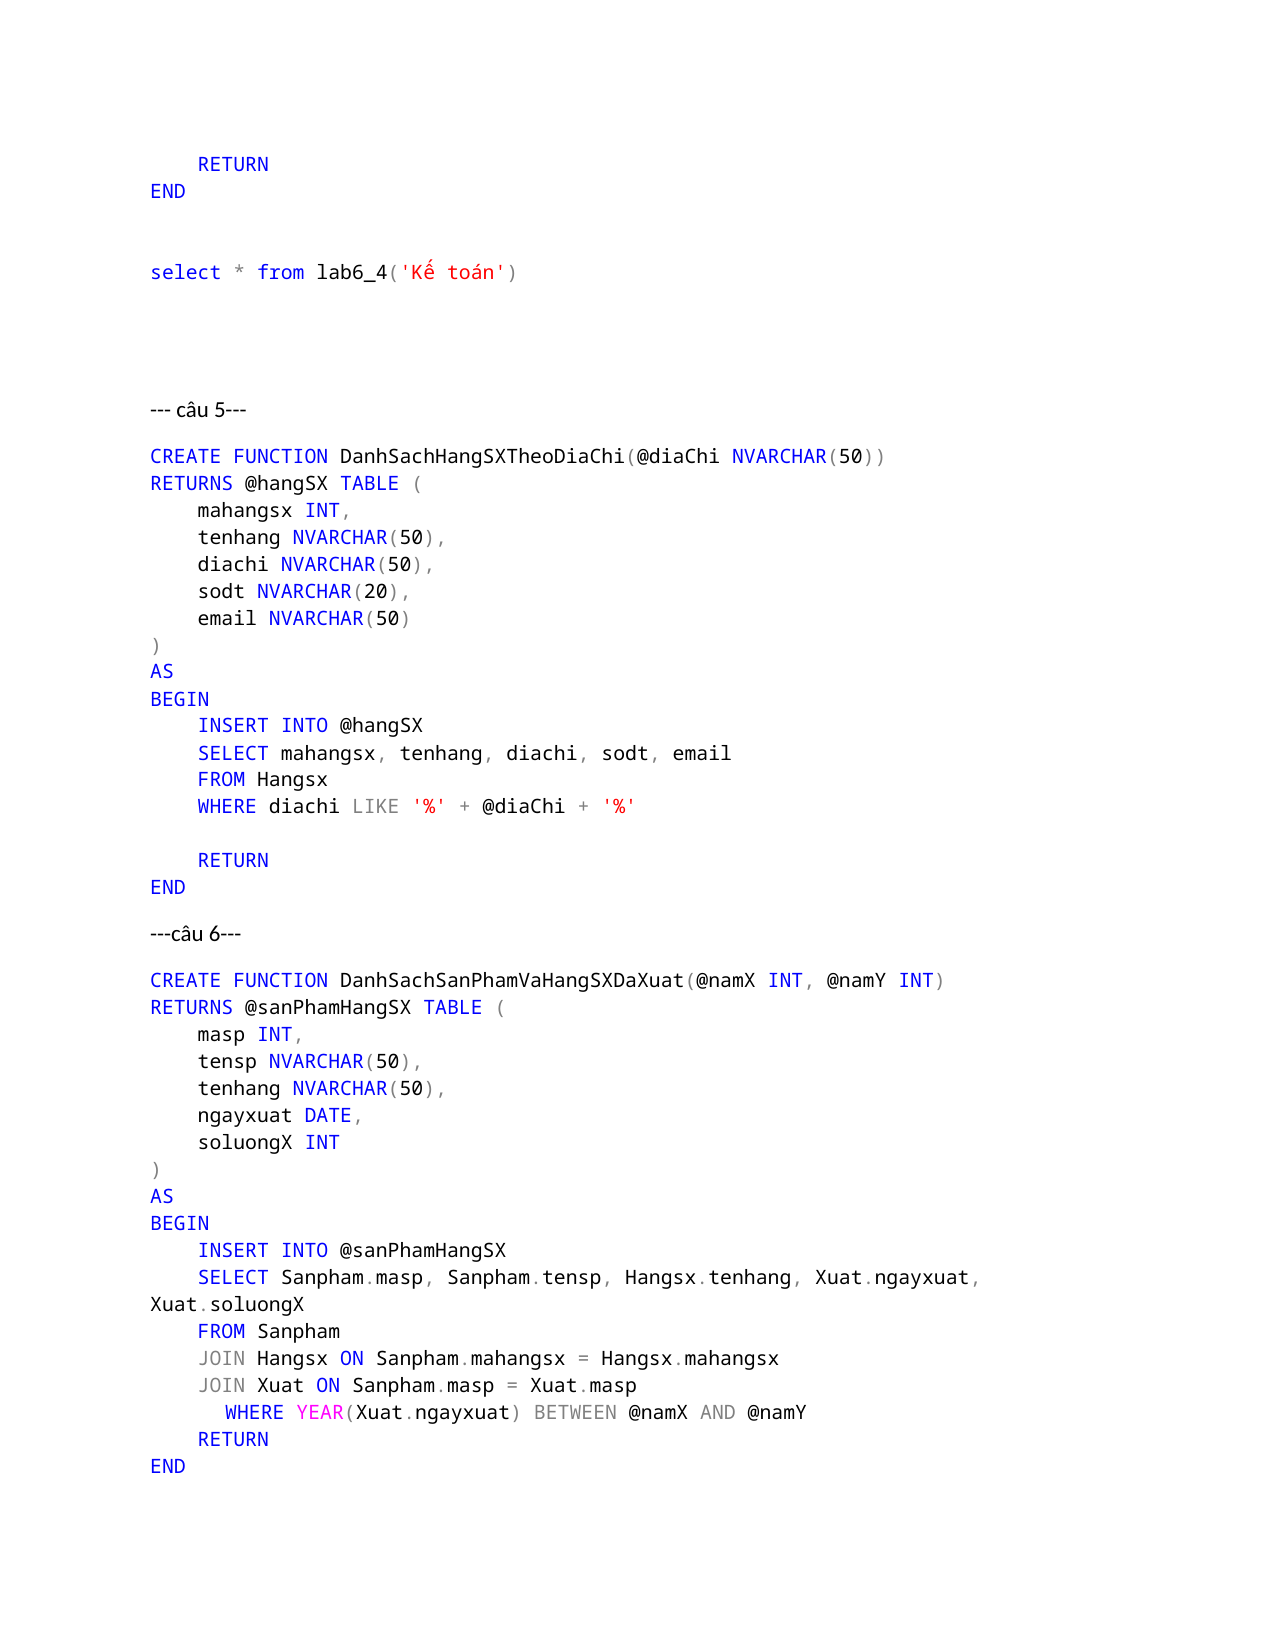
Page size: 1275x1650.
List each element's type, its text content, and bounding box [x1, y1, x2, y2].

text mahangsx INT, [150, 496, 1125, 523]
text BEGIN [150, 685, 1125, 712]
text RETURNS @hangSX TABLE ( [150, 469, 1125, 496]
text email NVARCHAR(50) [150, 604, 1125, 631]
text RETURN [150, 1425, 1125, 1452]
text CREATE FUNCTION DanhSachSanPhamVaHangSXDaXuat(@namX INT, @namY INT) [150, 966, 1125, 993]
text tenhang NVARCHAR(50), [150, 523, 1125, 550]
text WHERE YEAR(Xuat.ngayxuat) BETWEEN @namX AND @namY [150, 1398, 1125, 1425]
text CREATE FUNCTION DanhSachHangSXTheoDiaChi(@diaChi NVARCHAR(50)) [150, 442, 1125, 469]
text sodt NVARCHAR(20), [150, 577, 1125, 604]
text tenhang NVARCHAR(50), [150, 1074, 1125, 1101]
text ---câu 6--- [150, 919, 1125, 947]
text ngayxuat DATE, [150, 1101, 1125, 1128]
text AS [150, 658, 1125, 685]
text INSERT INTO @sanPhamHangSX [150, 1236, 1125, 1263]
text tensp NVARCHAR(50), [150, 1047, 1125, 1074]
text --- câu 5--- [150, 395, 1125, 423]
text SELECT Sanpham.masp, Sanpham.tensp, Hangsx.tenhang, Xuat.ngayxuat, Xuat.soluongX [150, 1263, 1125, 1317]
text BEGIN [150, 1209, 1125, 1236]
text soluongX INT [150, 1128, 1125, 1155]
text RETURNS @sanPhamHangSX TABLE ( [150, 993, 1125, 1020]
text select * from lab6_4('Kế toán') [150, 258, 1125, 285]
text FROM Sanpham [150, 1317, 1125, 1344]
text FROM Hangsx [150, 766, 1125, 793]
text RETURN [150, 847, 1125, 874]
text JOIN Xuat ON Sanpham.masp = Xuat.masp [150, 1371, 1125, 1398]
text AS [150, 1182, 1125, 1209]
text SELECT mahangsx, tenhang, diachi, sodt, email [150, 739, 1125, 766]
text WHERE diachi LIKE '%' + @diaChi + '%' [150, 793, 1125, 820]
text END [150, 874, 1125, 901]
text JOIN Hangsx ON Sanpham.mahangsx = Hangsx.mahangsx [150, 1344, 1125, 1371]
text END [150, 177, 1125, 204]
text ) [150, 631, 1125, 658]
text END [150, 1452, 1125, 1479]
text RETURN [150, 150, 1125, 177]
text masp INT, [150, 1020, 1125, 1047]
text diachi NVARCHAR(50), [150, 550, 1125, 577]
text ) [150, 1155, 1125, 1182]
text INSERT INTO @hangSX [150, 712, 1125, 739]
